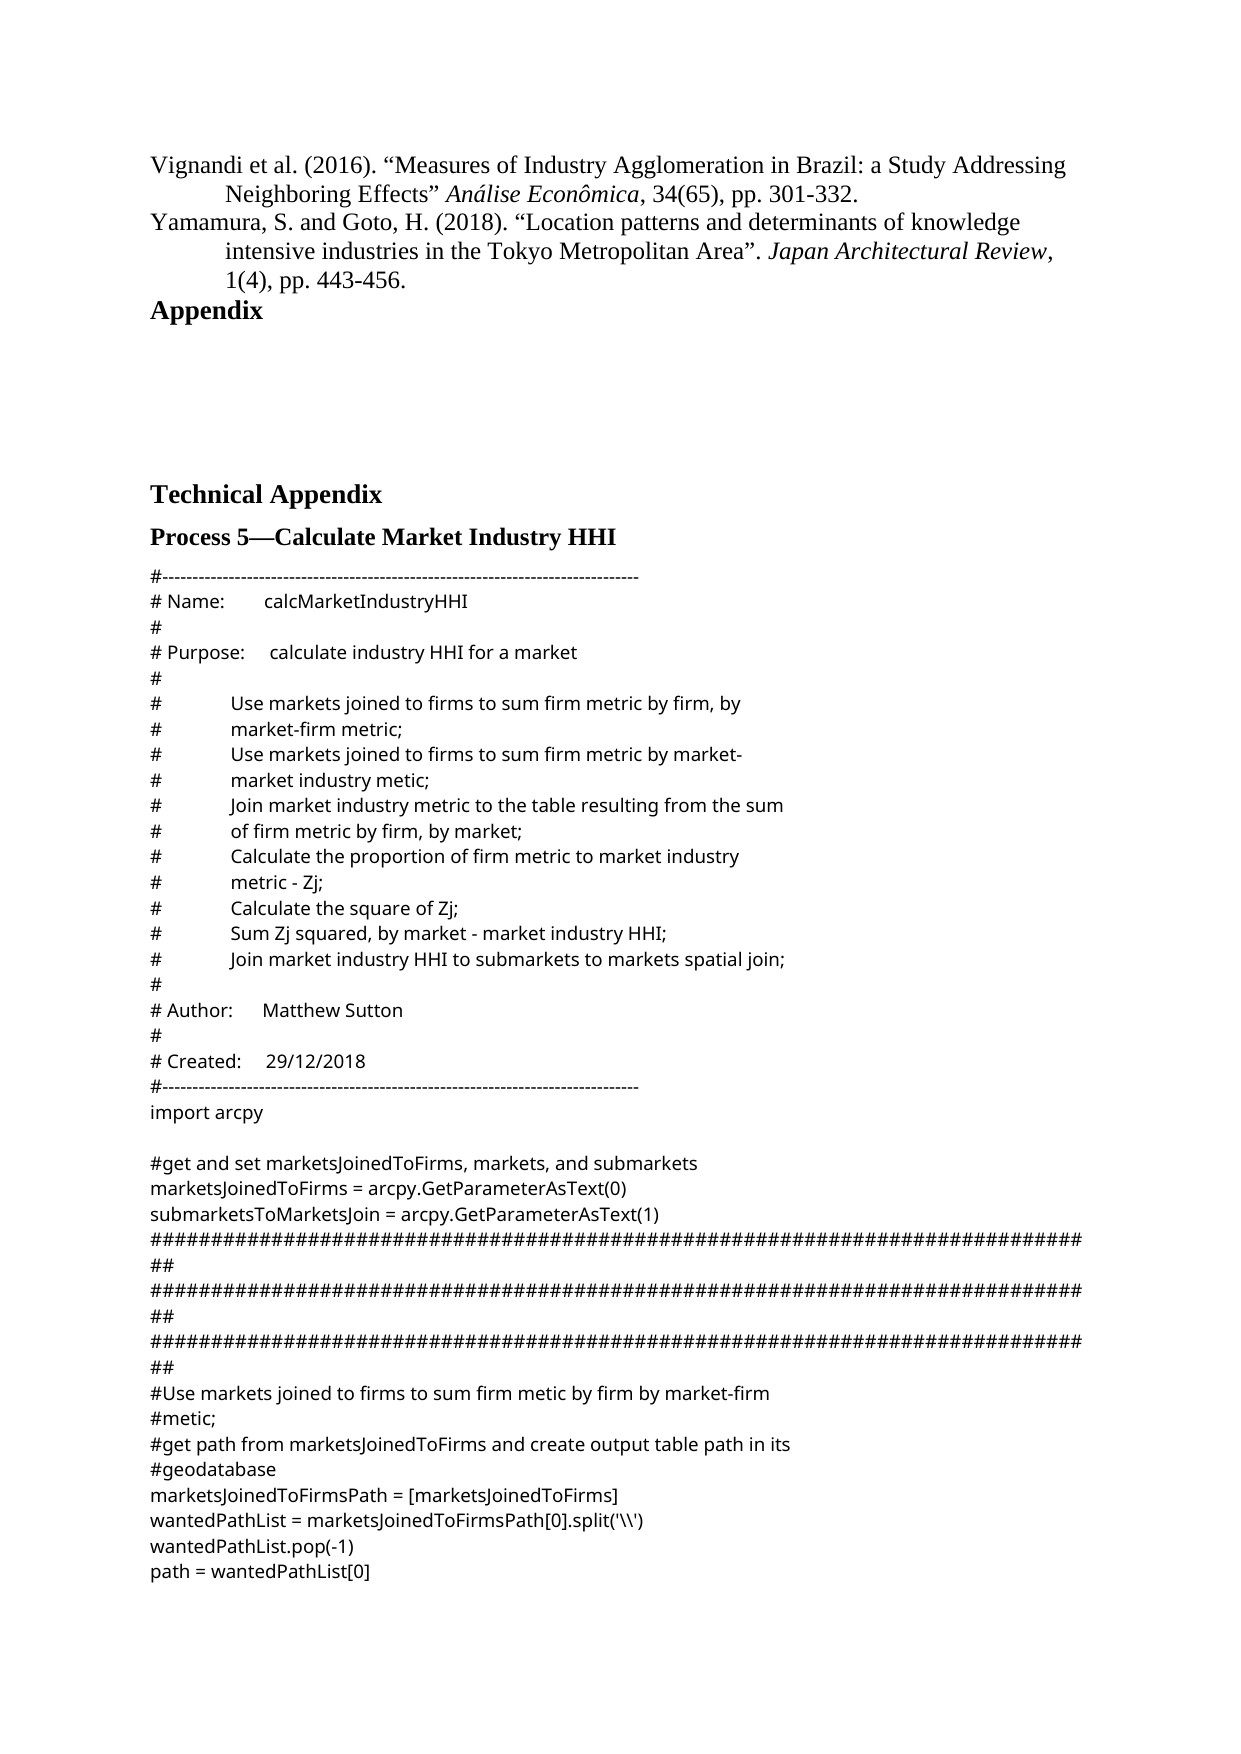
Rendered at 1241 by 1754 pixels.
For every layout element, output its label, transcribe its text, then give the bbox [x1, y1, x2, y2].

text # [150, 971, 1090, 997]
text # of firm metric by firm, by market; [150, 818, 1090, 844]
text submarketsToMarketsJoin = arcpy.GetParameterAsText(1) [150, 1201, 1090, 1227]
text path = wantedPathList[0] [150, 1558, 1090, 1584]
text import arcpy [150, 1099, 1090, 1124]
text # [150, 665, 1090, 691]
text wantedPathList.pop(-1) [150, 1533, 1090, 1558]
text wantedPathList = marketsJoinedToFirmsPath[0].split('\\') [150, 1507, 1090, 1533]
text Yamamura, S. and Goto, H. (2018). “Location patterns and determinants of knowledge intensive industries in the Tokyo Metropolitan Area”. Japan Architectural Review, 1(4), pp. 443-456. [150, 207, 1090, 294]
text #geodatabase [150, 1456, 1090, 1482]
text # Join market industry HHI to submarkets to markets spatial join; [150, 946, 1090, 971]
text #metic; [150, 1405, 1090, 1431]
text # metric - Zj; [150, 869, 1090, 895]
text # Calculate the proportion of firm metric to market industry [150, 844, 1090, 869]
text # Purpose: calculate industry HHI for a market [150, 640, 1090, 665]
text # Use markets joined to firms to sum firm metric by firm, by [150, 691, 1090, 716]
text ############################################################################### [150, 1278, 1090, 1329]
text Technical Appendix [150, 478, 1090, 509]
text # Sum Zj squared, by market - market industry HHI; [150, 920, 1090, 946]
text # market industry metic; [150, 767, 1090, 793]
text ############################################################################### [150, 1329, 1090, 1380]
text # Calculate the square of Zj; [150, 895, 1090, 920]
text # [150, 1022, 1090, 1048]
text Vignandi et al. (2016). “Measures of Industry Agglomeration in Brazil: a Study Addressing Neighboring Effects” Análise Econômica, 34(65), pp. 301-332. [150, 150, 1090, 207]
text #Use markets joined to firms to sum firm metic by firm by market-firm [150, 1380, 1090, 1405]
text # Name: calcMarketIndustryHHI [150, 589, 1090, 614]
text #get and set marketsJoinedToFirms, markets, and submarkets [150, 1150, 1090, 1176]
text marketsJoinedToFirms = arcpy.GetParameterAsText(0) [150, 1176, 1090, 1201]
text #------------------------------------------------------------------------------- [150, 563, 1090, 589]
text # market-firm metric; [150, 716, 1090, 742]
text Process 5—Calculate Market Industry HHI [150, 522, 1090, 551]
text ############################################################################### [150, 1227, 1090, 1278]
text # [150, 614, 1090, 640]
text #------------------------------------------------------------------------------- [150, 1073, 1090, 1099]
text # Join market industry metric to the table resulting from the sum [150, 793, 1090, 818]
text marketsJoinedToFirmsPath = [marketsJoinedToFirms] [150, 1482, 1090, 1507]
text # Use markets joined to firms to sum firm metric by market- [150, 742, 1090, 767]
text # Author: Matthew Sutton [150, 997, 1090, 1022]
text #get path from marketsJoinedToFirms and create output table path in its [150, 1431, 1090, 1456]
text Appendix [150, 294, 1090, 325]
text # Created: 29/12/2018 [150, 1048, 1090, 1073]
